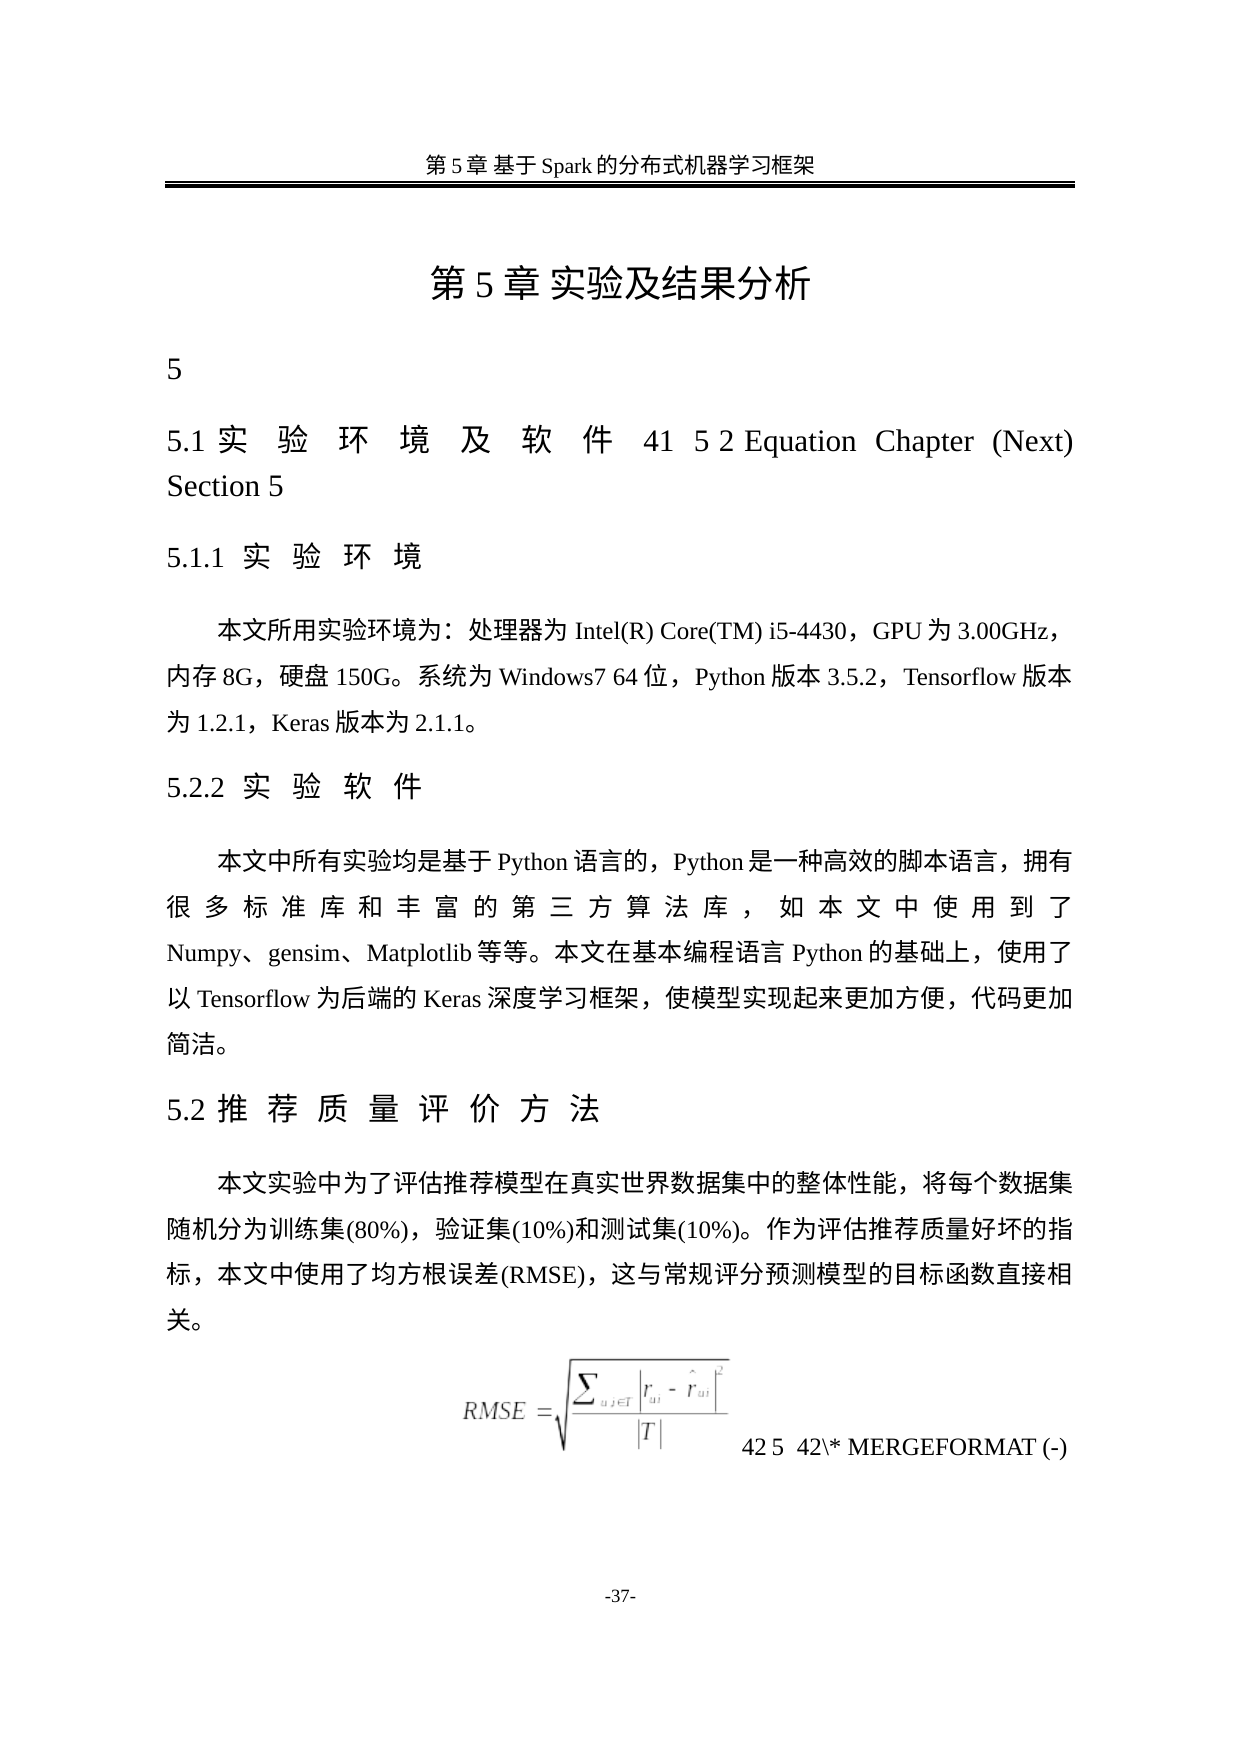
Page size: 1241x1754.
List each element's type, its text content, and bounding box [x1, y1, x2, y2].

text 实验及结果分析 [166, 254, 1074, 308]
text 本文中所有实验均是基于Python语言的，Python是一种高效的脚本语言，拥有很多标准库和丰富的第三方算法库，如本文中使用到了Numpy、gensim、Matplotlib等等。本文在基本编程语言Python的基础上，使用了以Tensorflow为后端的Keras深度学习框架，使模型实现起来更加方便，代码更加简洁。 [166, 832, 1074, 1061]
list 推荐质量评价方法 [166, 1084, 1074, 1131]
text 5.2.2实验软件 [166, 762, 1074, 808]
text 本文实验中为了评估推荐模型在真实世界数据集中的整体性能，将每个数据集随机分为训练集(80%)，验证集(10%)和测试集(10%)。作为评估推荐质量好坏的指标，本文中使用了均方根误差(RMSE)，这与常规评分预测模型的目标函数直接相关。 [166, 1154, 1074, 1337]
text 5.1.1实验环境 [166, 531, 1074, 578]
list 实验环境及软件 [166, 415, 1074, 508]
text 本文所用实验环境为：处理器为Intel(R) Core(TM) i5-4430，GPU为3.00GHz，内存8G，硬盘150G。系统为Windows7 64位，Python版本3.5.2，Tensorflow版本为1.2.1，Keras版本为2.1.1。 [166, 601, 1074, 738]
